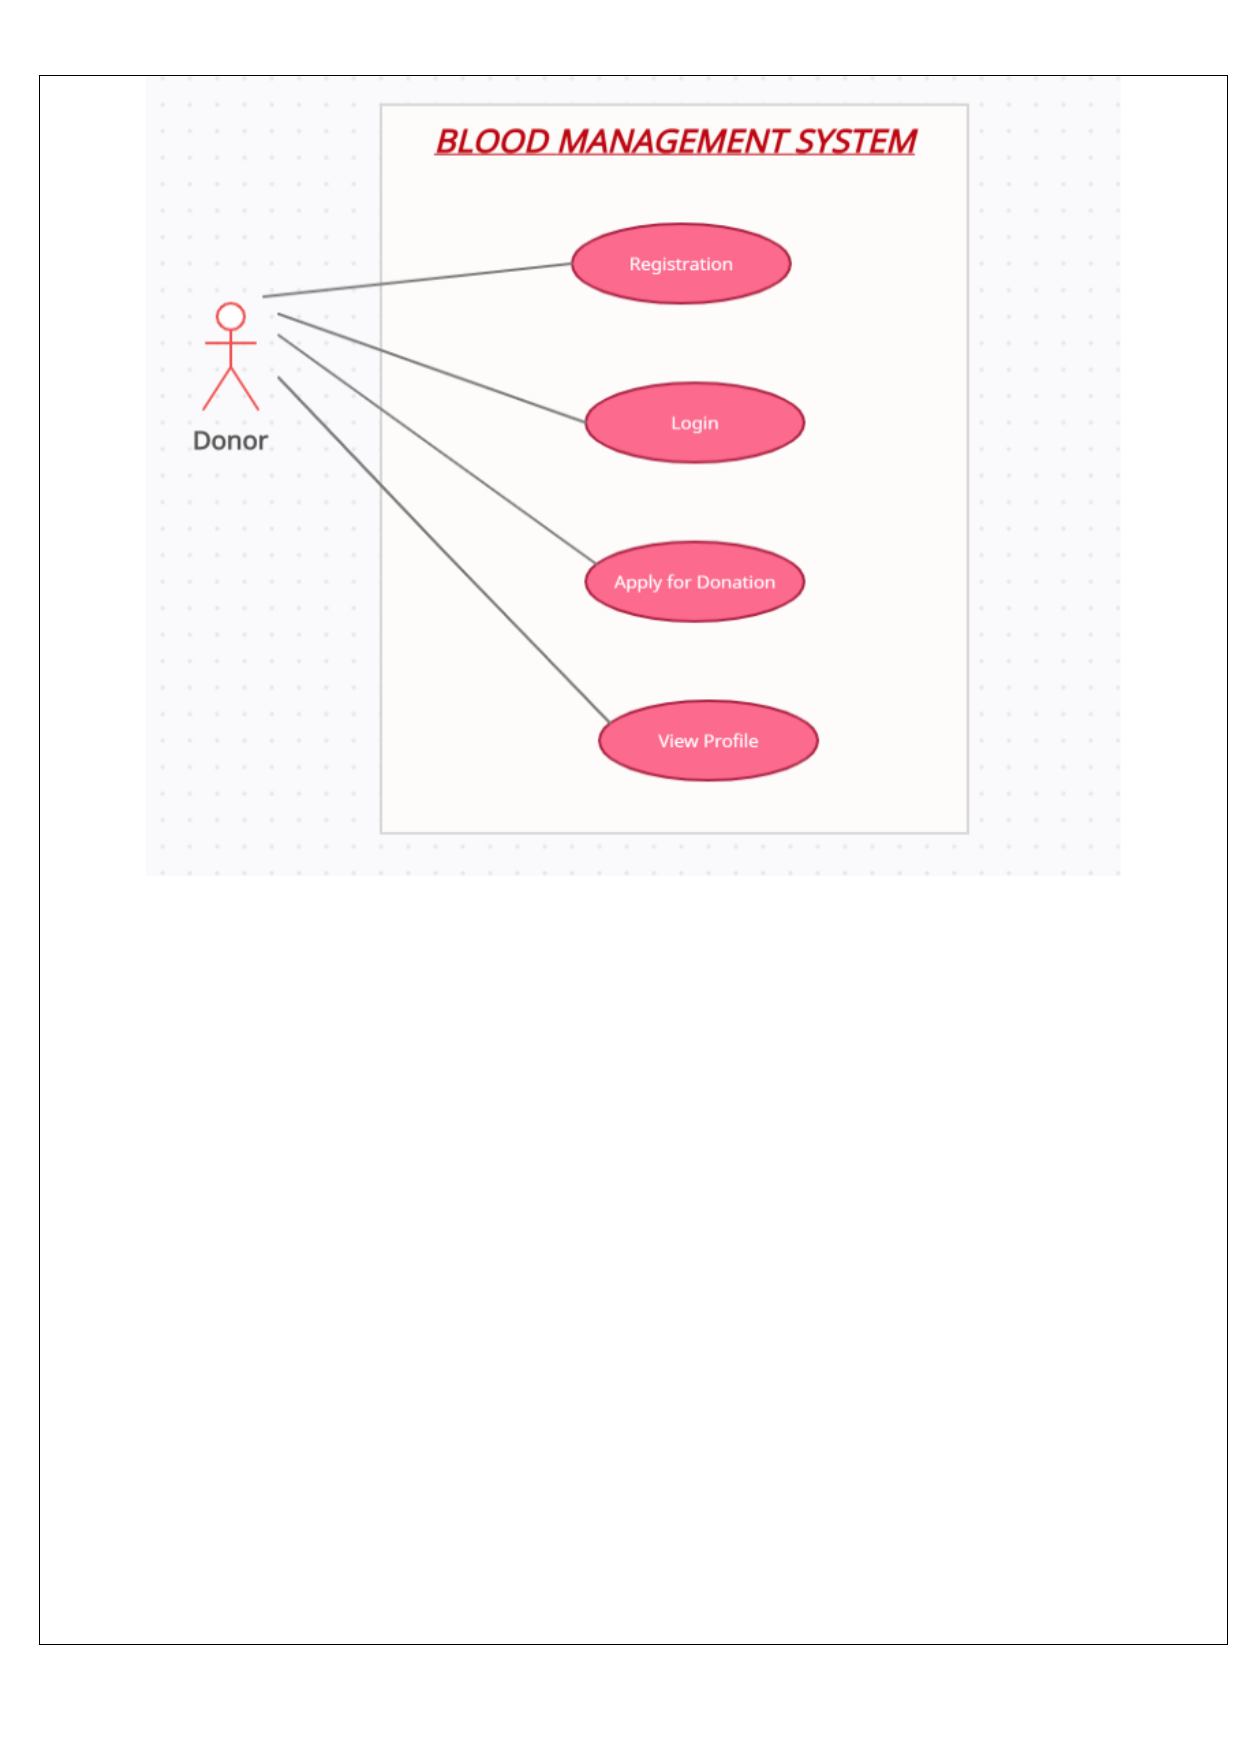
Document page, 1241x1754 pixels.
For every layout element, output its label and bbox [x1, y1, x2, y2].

table_header [40, 76, 1227, 1644]
picture [145, 76, 1121, 876]
